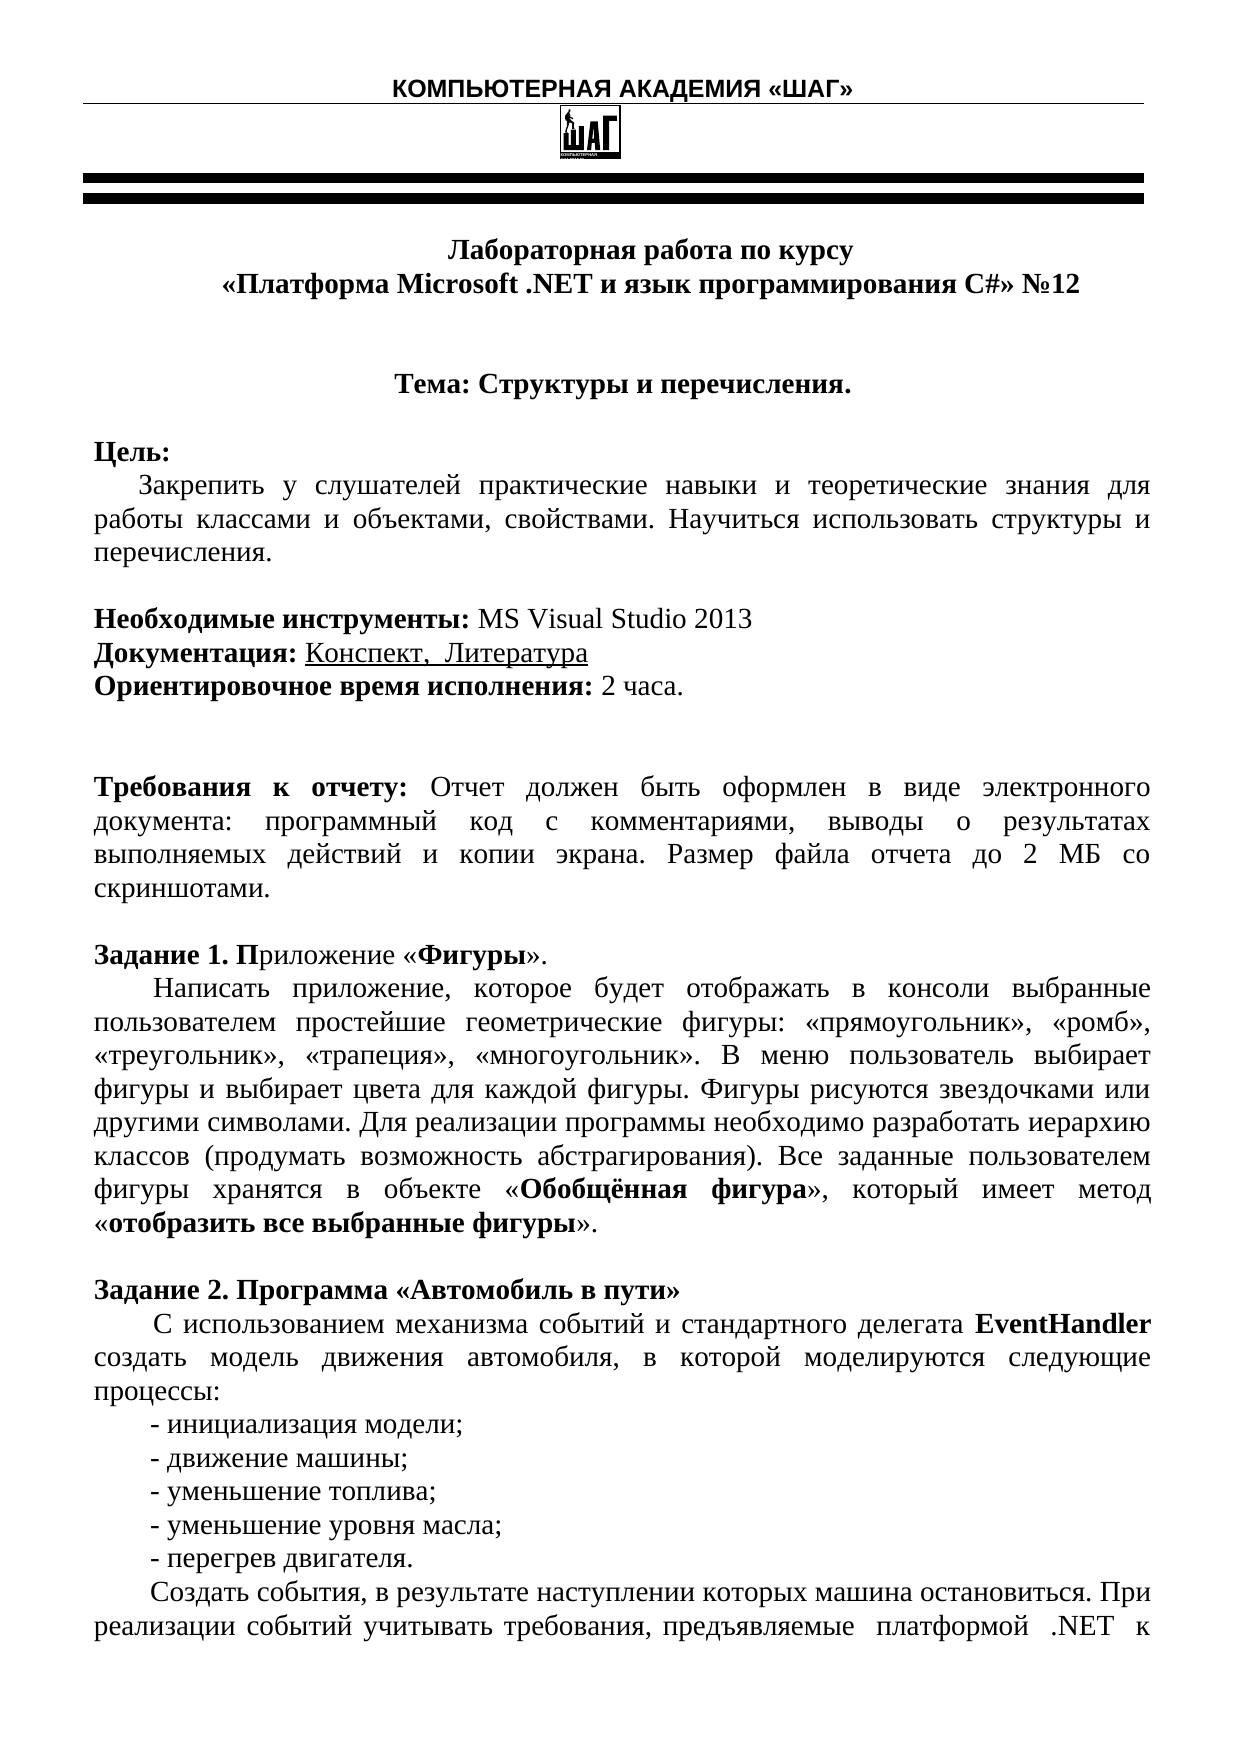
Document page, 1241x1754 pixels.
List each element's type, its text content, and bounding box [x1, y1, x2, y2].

text Ориентировочное время исполнения: 2 часа. [94, 668, 1152, 702]
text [94, 1574, 1152, 1641]
text - уменьшение уровня масла; [94, 1507, 1152, 1541]
text - уменьшение топлива; [94, 1473, 1152, 1507]
text Документация: Конспект, Литература [94, 635, 1152, 668]
text «Платформа Microsoft .NET и язык программирования C#» №12 [94, 266, 1152, 299]
text Лабораторная работа по курсу [94, 232, 1152, 266]
text Задание 1. Приложение «Фигуры». [94, 937, 1152, 970]
text Задание 2. Программа «Автомобиль в пути» [94, 1272, 1152, 1306]
text Требования к отчету: Отчет должен быть оформлен в виде электронного документа: программный код с комментариями, выводы о результатах выполняемых действий и копии экрана. Размер файла отчета до 2 МБ со скриншотами. [94, 769, 1152, 903]
text - инициализация модели; [94, 1406, 1152, 1440]
text Закрепить у слушателей практические навыки и теоретические знания для работы классами и объектами, свойствами. Научиться использовать структуры и перечисления. [94, 467, 1152, 568]
text Написать приложение, которое будет отображать в консоли выбранные пользователем простейшие геометрические фигуры: «прямоугольник», «ромб», «треугольник», «трапеция», «многоугольник». В меню пользователь выбирает фигуры и выбирает цвета для каждой фигуры. Фигуры рисуются звездочками или другими символами. Для реализации программы необходимо разработать иерархию классов (продумать возможность абстрагирования). Все заданные пользователем фигуры хранятся в объекте «Обобщённая фигура», который имеет метод «отобразить все выбранные фигуры». [94, 970, 1152, 1239]
text - движение машины; [94, 1440, 1152, 1473]
text Цель: [94, 434, 1152, 467]
text Тема: Структуры и перечисления. [94, 367, 1152, 400]
text С использованием механизма событий и стандартного делегата EventHandler создать модель движения автомобиля, в которой моделируются следующие процессы: [94, 1306, 1152, 1406]
text - перегрев двигателя. [94, 1541, 1152, 1574]
text Необходимые инструменты: MS Visual Studio 2013 [94, 601, 1152, 635]
